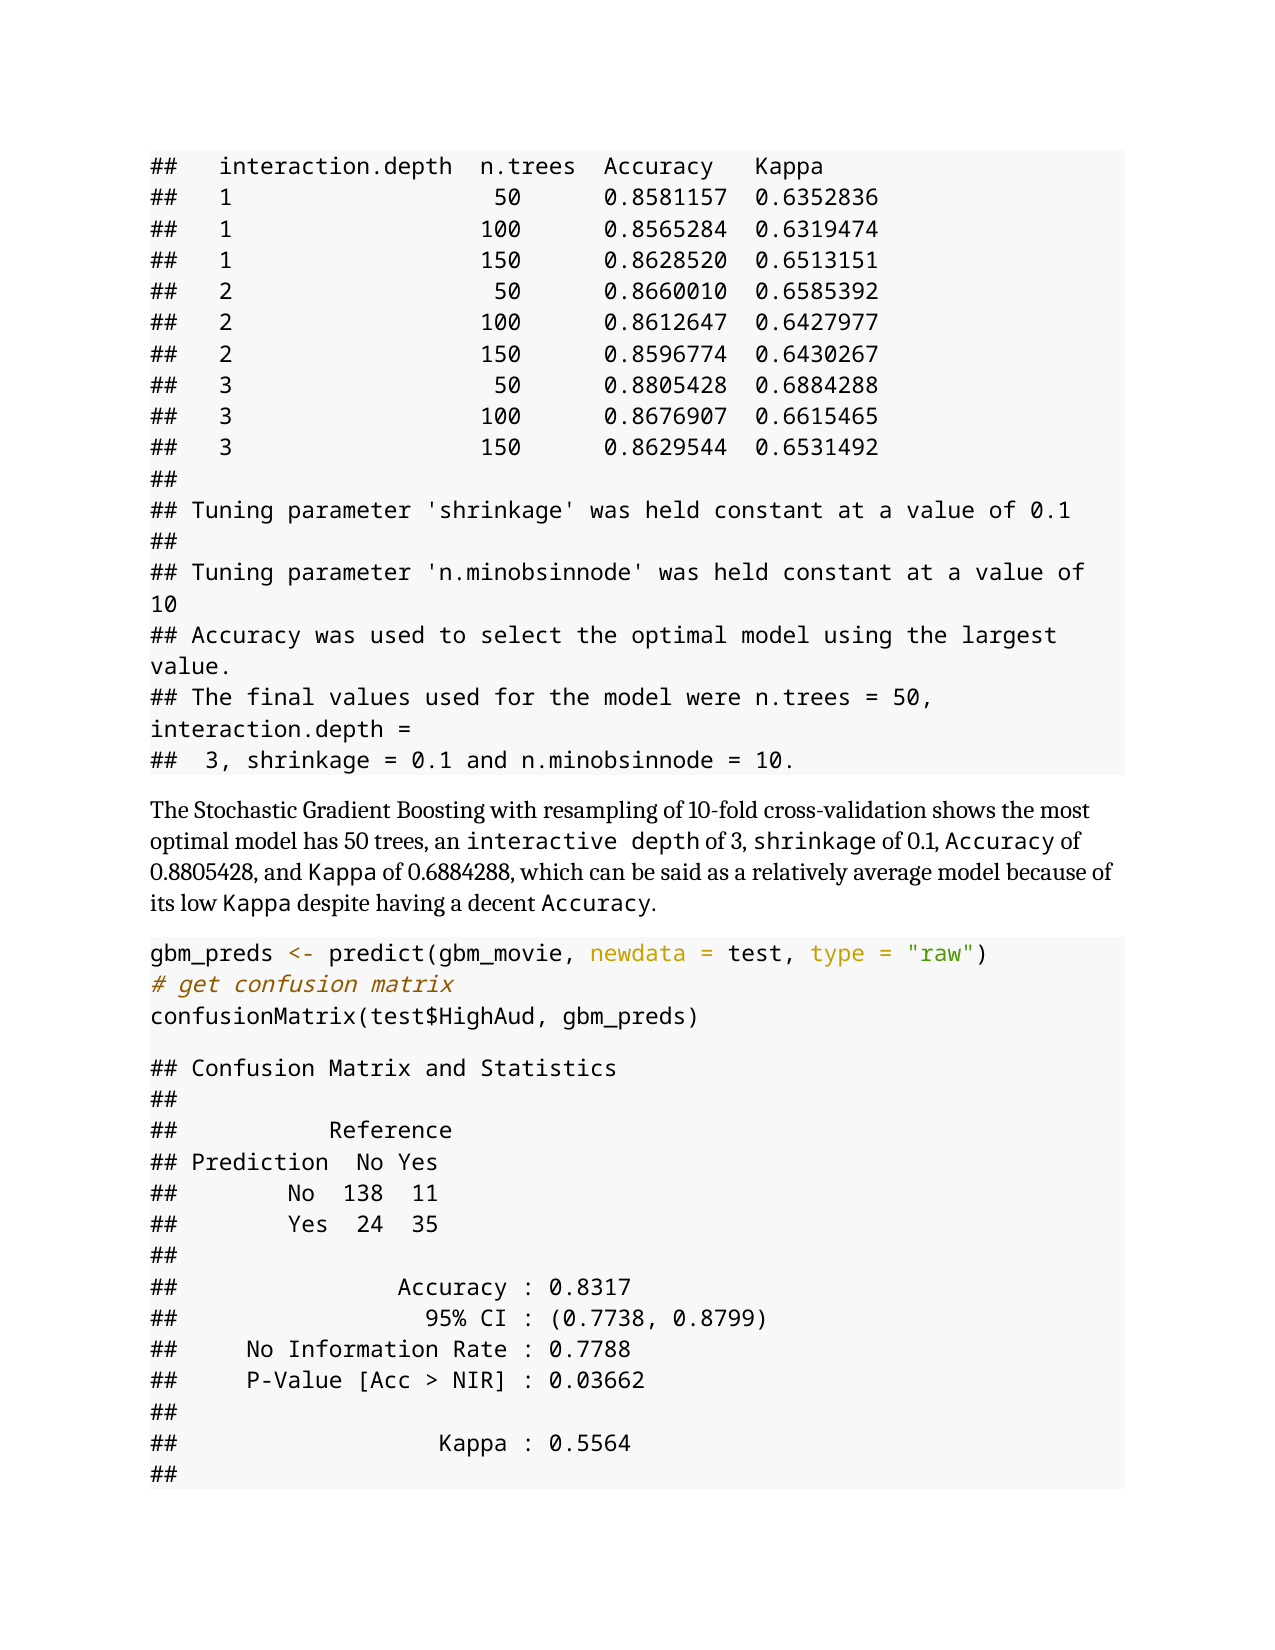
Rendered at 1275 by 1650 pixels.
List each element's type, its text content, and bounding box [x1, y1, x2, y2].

text gbm_preds <- predict(gbm_movie, newdata = test, type = "raw") # get confusion matrix confusionMatrix(test$HighAud, gbm_preds) [150, 937, 1125, 1031]
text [150, 1052, 1125, 1489]
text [150, 150, 1125, 775]
text The Stochastic Gradient Boosting with resampling of 10-fold cross-validation shows the most optimal model has 50 trees, an interactive depth of 3, shrinkage of 0.1, Accuracy of 0.8805428, and Kappa of 0.6884288, which can be said as a relatively average model because of its low Kappa despite having a decent Accuracy. [150, 796, 1125, 918]
